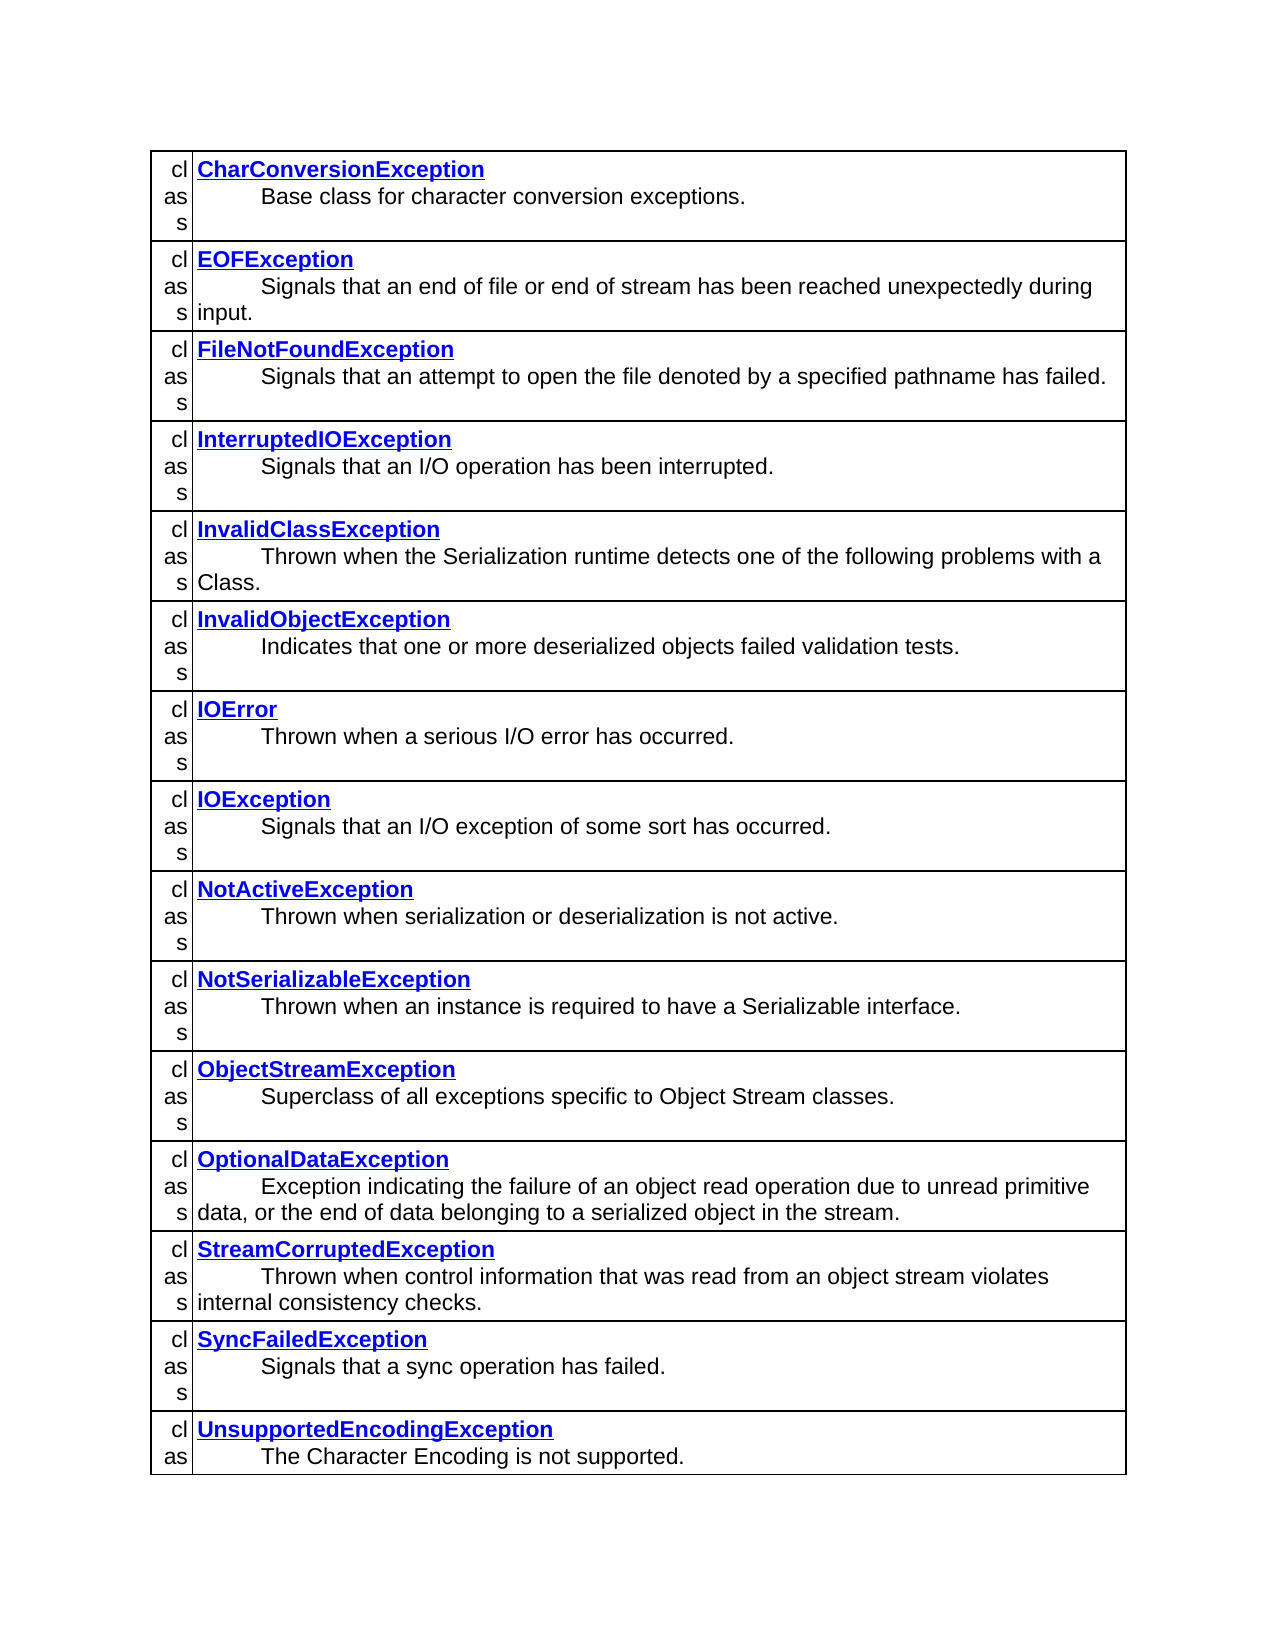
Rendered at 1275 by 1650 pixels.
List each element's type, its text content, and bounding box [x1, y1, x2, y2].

table_cell OptionalDataException Exception indicating the failure of an object read operation due to unread primitive data, or the end of data belonging to a serialized object in the stream. [193, 1142, 1125, 1230]
table_cell SyncFailedException Signals that a sync operation has failed. [193, 1322, 1125, 1410]
table_cell ObjectStreamException Superclass of all exceptions specific to Object Stream classes. [193, 1052, 1125, 1140]
table_cell class [152, 1322, 192, 1410]
table_cell StreamCorruptedException Thrown when control information that was read from an object stream violates internal consistency checks. [193, 1232, 1125, 1320]
table_cell class [152, 1142, 192, 1230]
table_cell IOException Signals that an I/O exception of some sort has occurred. [193, 782, 1125, 870]
table_cell class [152, 962, 192, 1050]
table_cell class [152, 332, 192, 420]
table_cell class [152, 872, 192, 960]
table_cell FileNotFoundException Signals that an attempt to open the file denoted by a specified pathname has failed. [193, 332, 1125, 420]
table_cell class [152, 1052, 192, 1140]
table_cell InvalidObjectException Indicates that one or more deserialized objects failed validation tests. [193, 602, 1125, 690]
table_cell class [152, 1412, 192, 1474]
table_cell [193, 1412, 1125, 1474]
table_cell NotSerializableException Thrown when an instance is required to have a Serializable interface. [193, 962, 1125, 1050]
table_cell class [152, 692, 192, 780]
table_cell class [152, 782, 192, 870]
table_cell EOFException Signals that an end of file or end of stream has been reached unexpectedly during input. [193, 242, 1125, 330]
table_cell class [152, 602, 192, 690]
table_cell CharConversionException Base class for character conversion exceptions. [193, 152, 1125, 240]
table_cell class [152, 1232, 192, 1320]
table_cell class [152, 152, 192, 240]
table_cell InterruptedIOException Signals that an I/O operation has been interrupted. [193, 422, 1125, 510]
table_cell class [152, 512, 192, 600]
table_cell NotActiveException Thrown when serialization or deserialization is not active. [193, 872, 1125, 960]
table_cell class [152, 422, 192, 510]
table_cell IOError Thrown when a serious I/O error has occurred. [193, 692, 1125, 780]
table_cell class [152, 242, 192, 330]
table_cell InvalidClassException Thrown when the Serialization runtime detects one of the following problems with a Class. [193, 512, 1125, 600]
